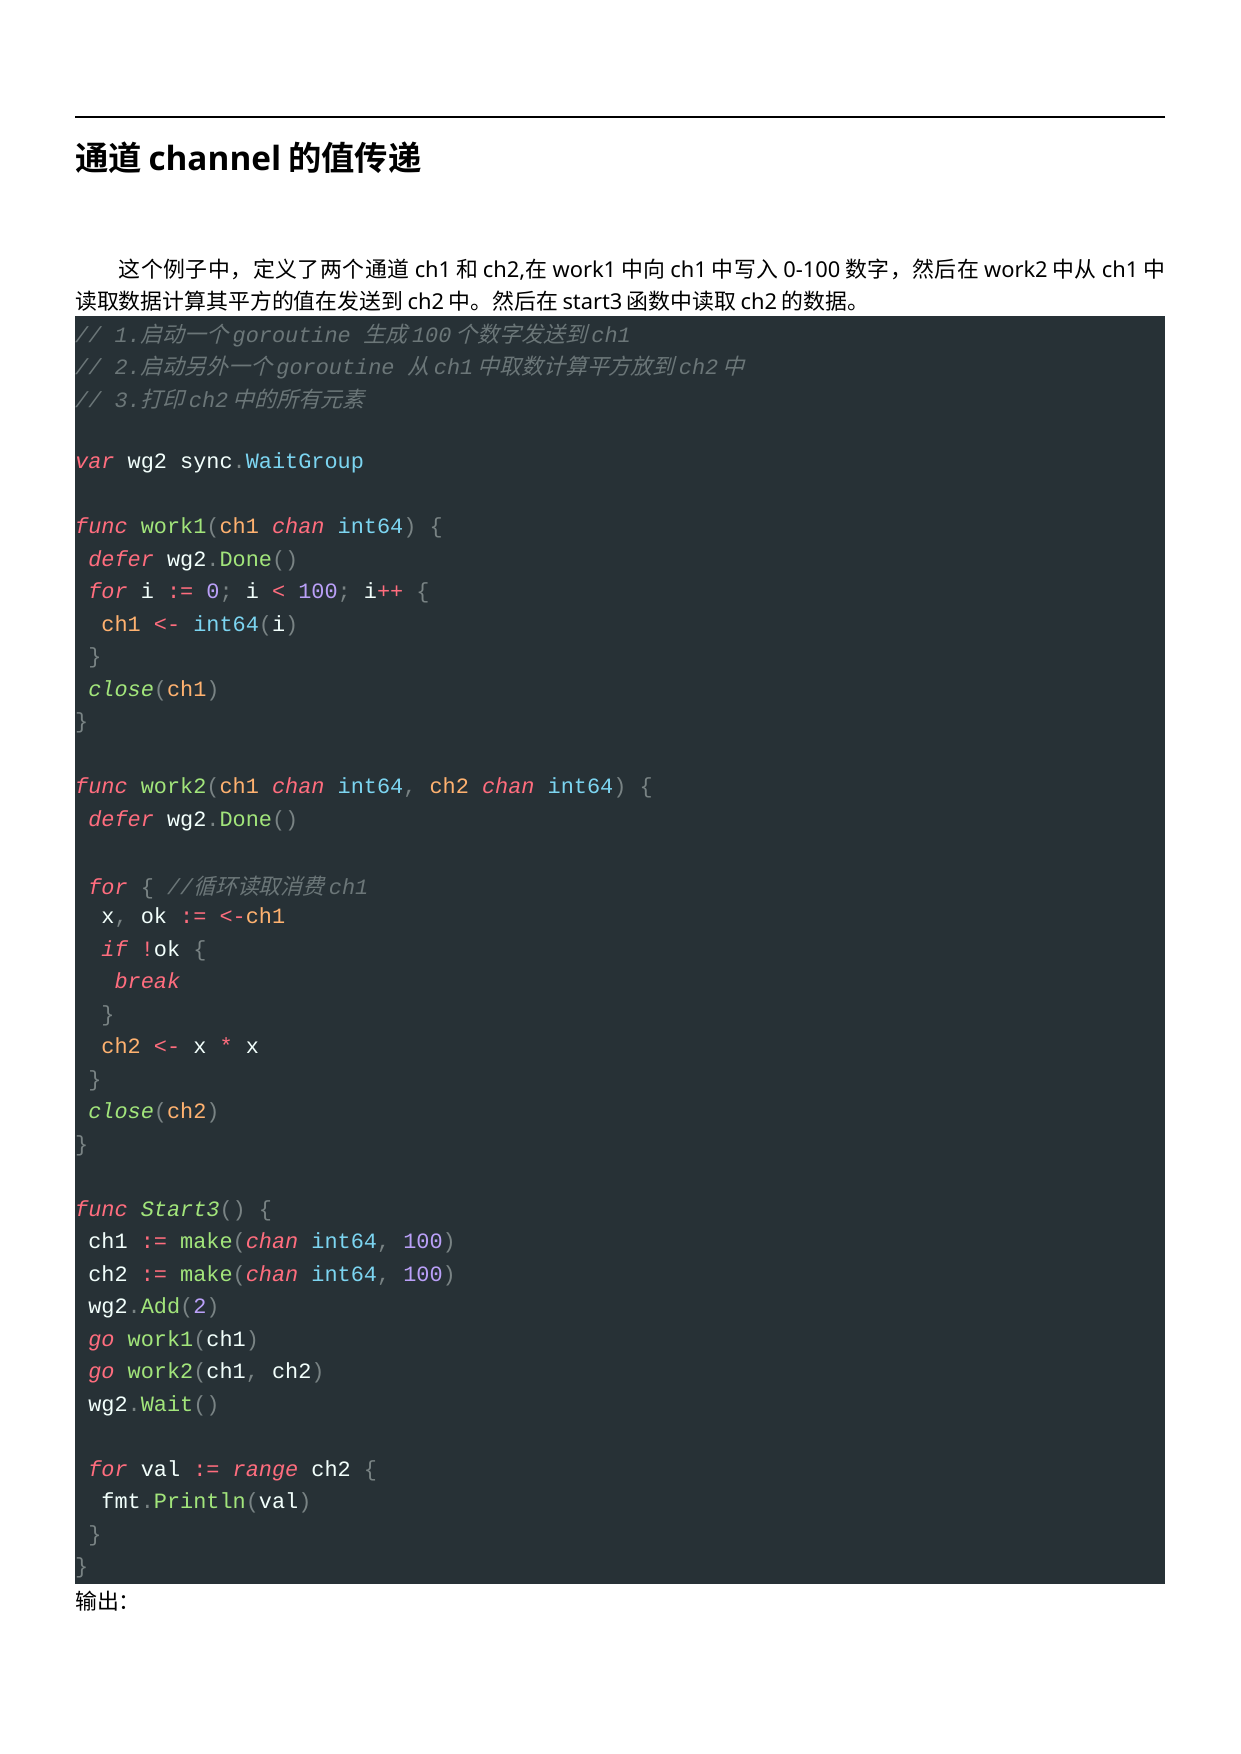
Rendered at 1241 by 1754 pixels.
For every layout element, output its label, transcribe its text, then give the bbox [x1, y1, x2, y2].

text 输出： [75, 1584, 1165, 1616]
text // 1.启动一个goroutine 生成100个数字发送到ch1 // 2.启动另外一个goroutine 从ch1中取数计算平方放到ch2中 // 3.打印ch2中的所有元素 var wg2 sync.WaitGroup func work1(ch1 chan int64) { defer wg2.Done() for i := 0; i < 100; i++ { ch1 <- int64(i) } close(ch1) } func work2(ch1 chan int64, ch2 chan int64) { defer wg2.Done() for { //循环读取消费ch1 x, ok := <-ch1 if !ok { break } ch2 <- x * x } close(ch2) } func Start3() { ch1 := make(chan int64, 100) ch2 := make(chan int64, 100) wg2.Add(2) go work1(ch1) go work2(ch1, ch2) wg2.Wait() for val := range ch2 { fmt.Println(val) } } [75, 316, 1165, 1584]
text 这个例子中，定义了两个通道ch1和ch2,在work1中向ch1中写入0-100数字，然后在work2中从ch1中读取数据计算其平方的值在发送到ch2中。然后在start3函数中读取ch2的数据。 [75, 251, 1165, 316]
subtitle 通道channel的值传递 [75, 124, 1165, 189]
